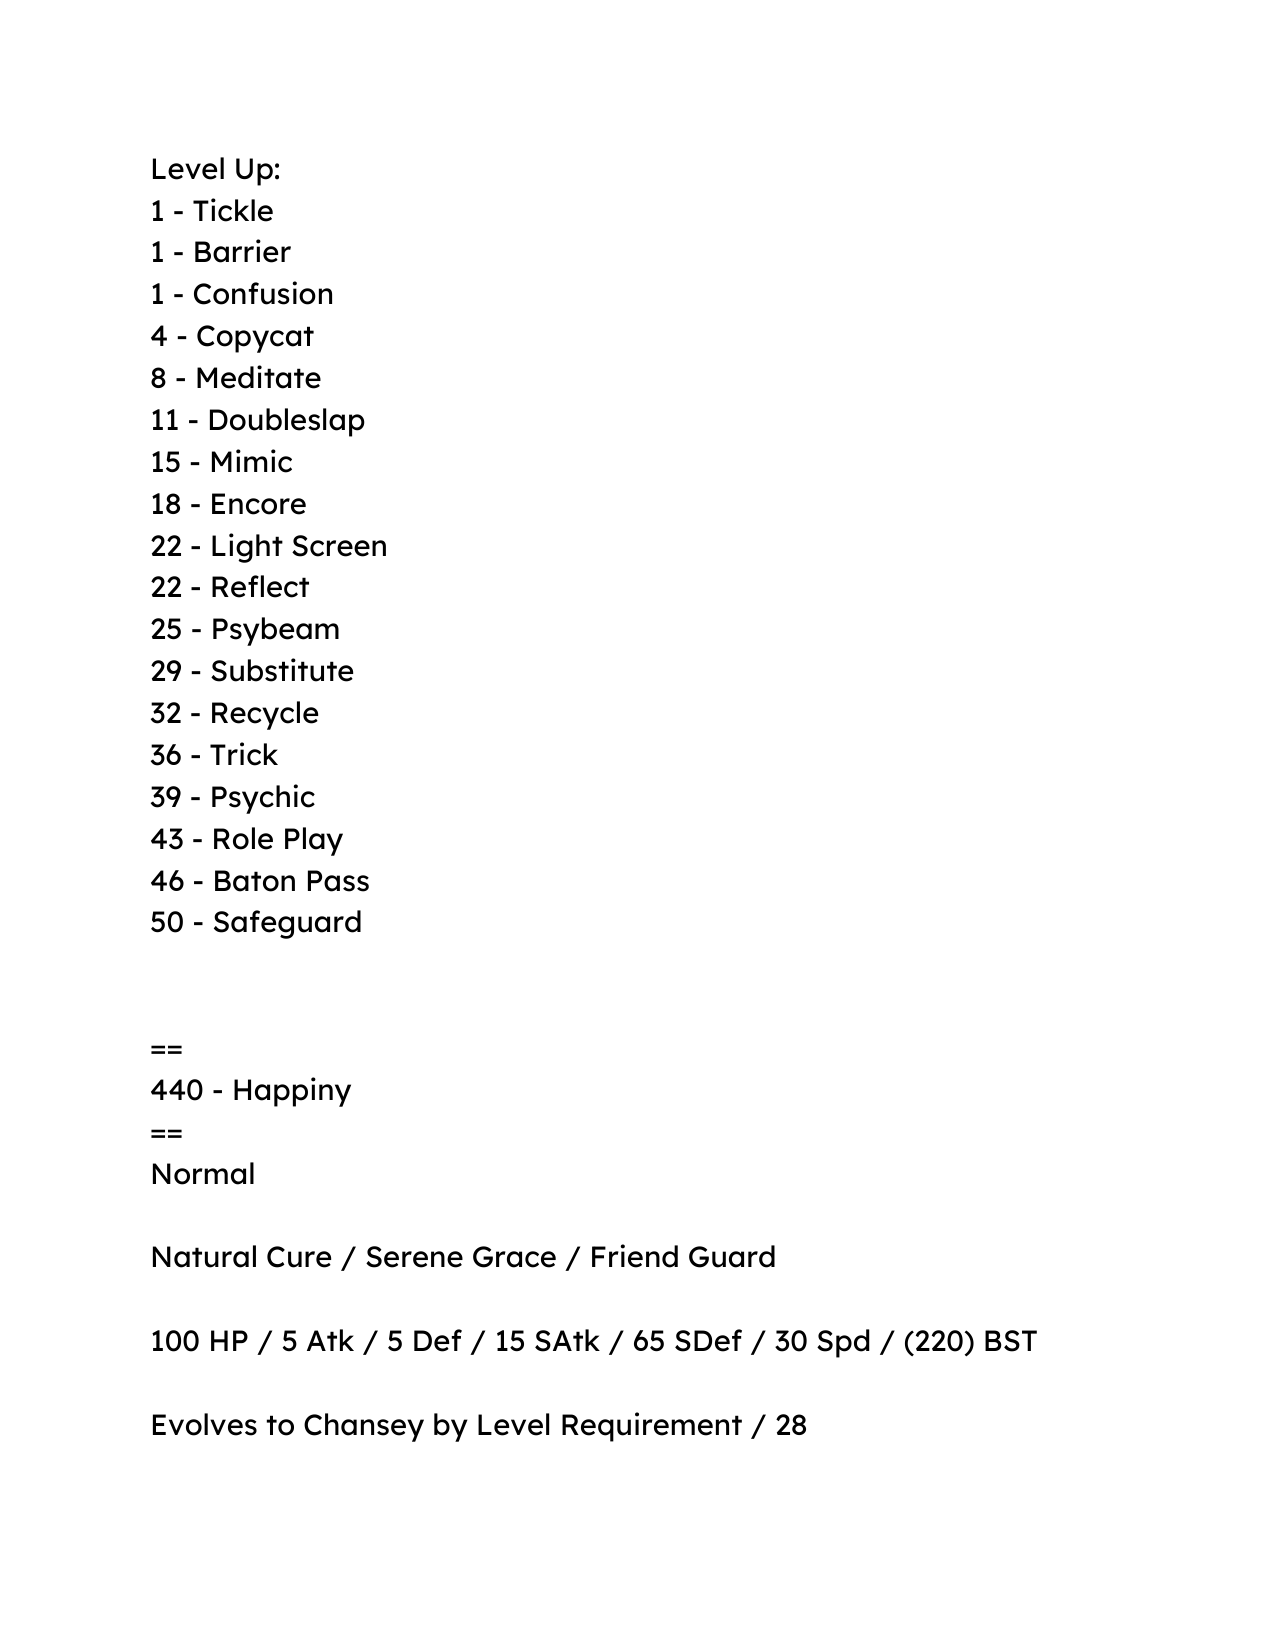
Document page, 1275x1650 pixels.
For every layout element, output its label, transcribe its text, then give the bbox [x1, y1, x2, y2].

text 15 - Mimic [150, 443, 1125, 479]
text 46 - Baton Pass [150, 862, 1125, 898]
text 43 - Role Play [150, 820, 1125, 856]
text Level Up: [150, 150, 1125, 186]
text Normal [150, 1155, 1125, 1191]
text 1 - Tickle [150, 192, 1125, 228]
text 29 - Substitute [150, 652, 1125, 689]
text 4 - Copycat [150, 317, 1125, 354]
text == [150, 1029, 1125, 1066]
text 1 - Confusion [150, 276, 1125, 312]
text == [150, 1113, 1125, 1149]
text 22 - Light Screen [150, 527, 1125, 563]
text Evolves to Chansey by Level Requirement / 28 [150, 1406, 1125, 1443]
text 36 - Trick [150, 736, 1125, 773]
text Natural Cure / Serene Grace / Friend Guard [150, 1239, 1125, 1275]
text 32 - Recycle [150, 694, 1125, 731]
text 22 - Reflect [150, 569, 1125, 605]
text 1 - Barrier [150, 234, 1125, 270]
text 18 - Encore [150, 485, 1125, 521]
text 11 - Doubleslap [150, 401, 1125, 438]
text 50 - Safeguard [150, 904, 1125, 940]
text 39 - Psychic [150, 778, 1125, 814]
text 100 HP / 5 Atk / 5 Def / 15 SAtk / 65 SDef / 30 Spd / (220) BST [150, 1322, 1125, 1359]
text 440 - Happiny [150, 1071, 1125, 1108]
text 8 - Meditate [150, 359, 1125, 396]
text 25 - Psybeam [150, 611, 1125, 647]
